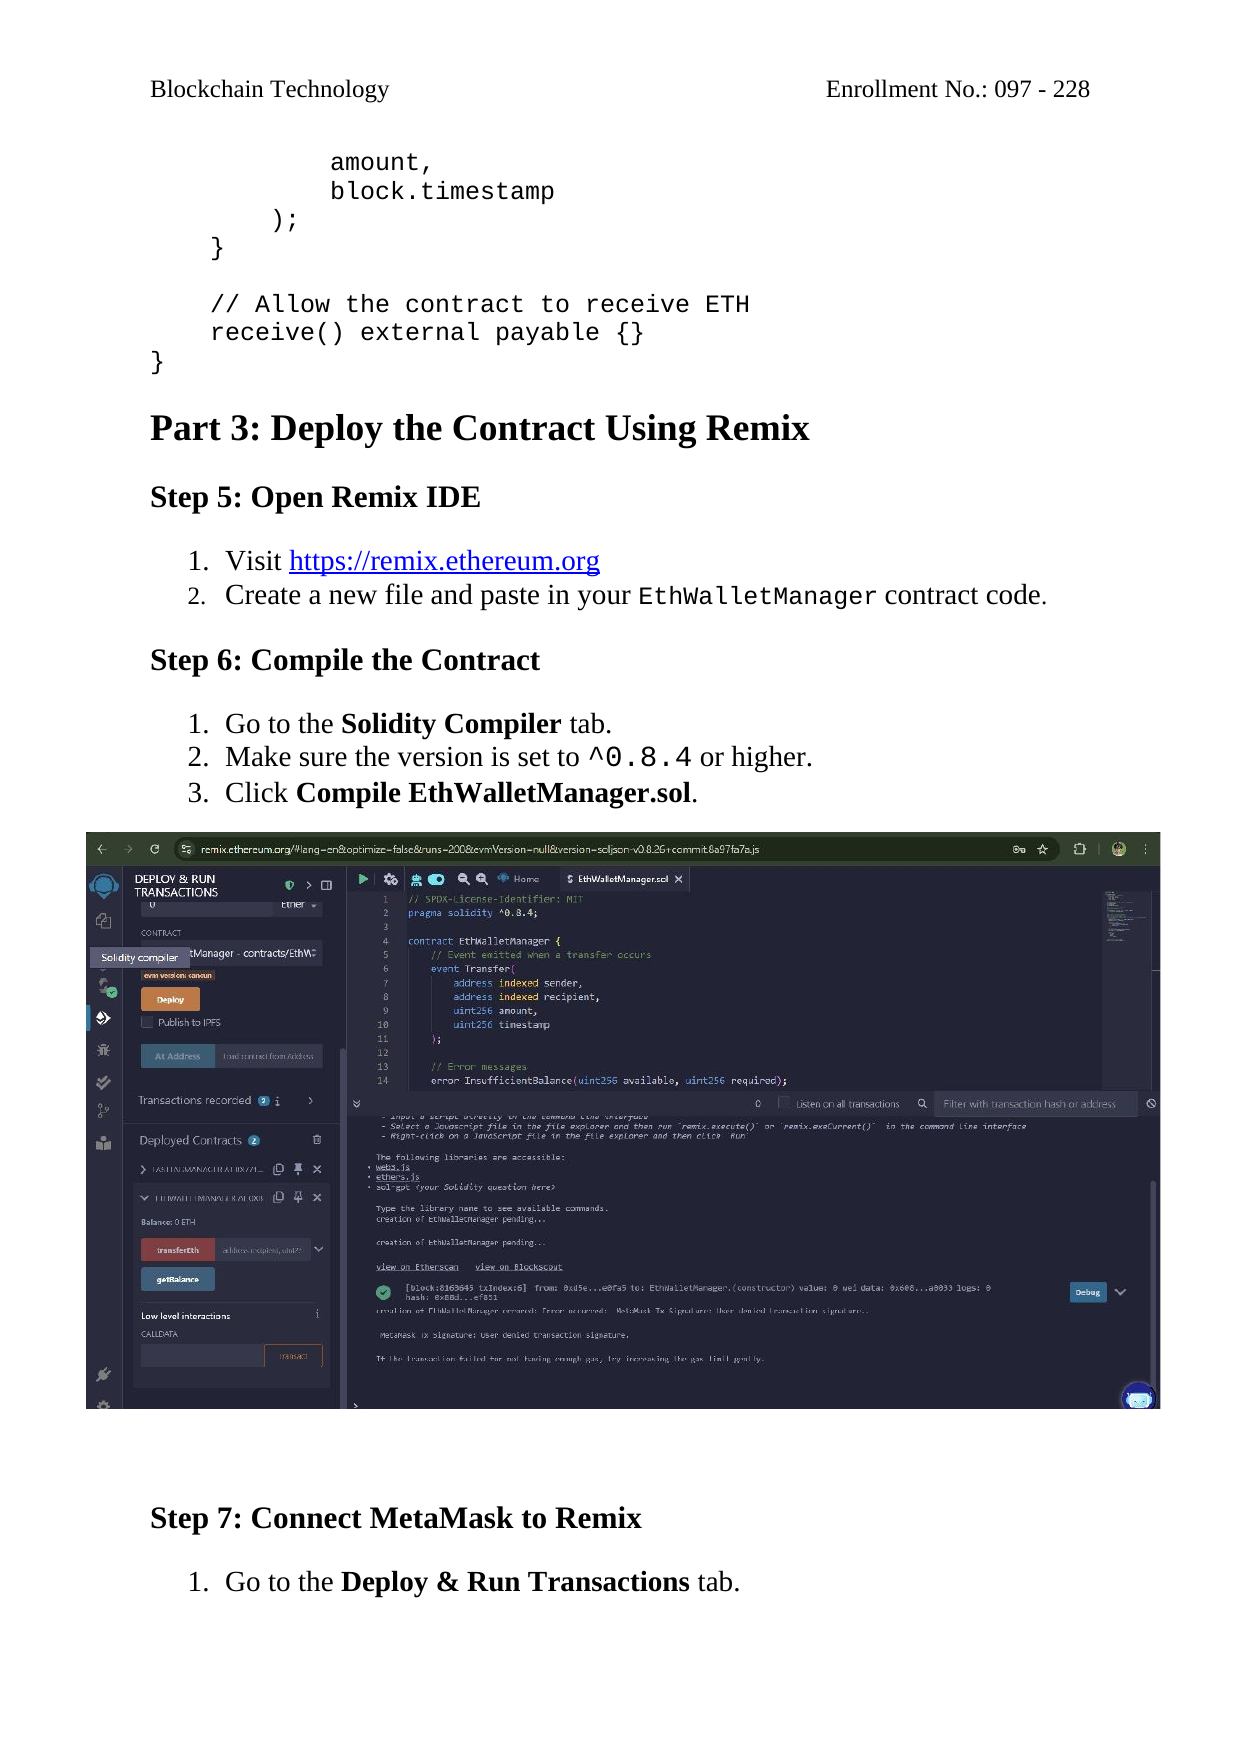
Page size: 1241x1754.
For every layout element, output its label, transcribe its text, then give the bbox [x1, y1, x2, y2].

text amount, [150, 150, 1090, 178]
list Visit https://remix.ethereum.org [187, 543, 1090, 577]
text Part 3: Deploy the Contract Using Remix [150, 406, 1090, 449]
text } [150, 235, 1090, 263]
list Go to the Solidity Compiler tab. [187, 706, 1090, 739]
text Step 7: Connect MetaMask to Remix [150, 1499, 1090, 1535]
text Step 6: Compile the Contract [150, 641, 1090, 677]
text } [150, 348, 1090, 377]
text ); [150, 207, 1090, 235]
text receive() external payable {} [150, 320, 1090, 348]
picture [86, 832, 1161, 1409]
text // Allow the contract to receive ETH [150, 292, 1090, 320]
text block.timestamp [150, 178, 1090, 207]
text Step 5: Open Remix IDE [150, 478, 1090, 514]
list Click Compile EthWalletManager.sol. [187, 775, 1090, 809]
list Make sure the version is set to ^0.8.4 or higher. [187, 739, 1090, 775]
list Go to the Deploy & Run Transactions tab. [187, 1564, 1090, 1597]
list Create a new file and paste in your EthWalletManager contract code. [187, 577, 1090, 612]
